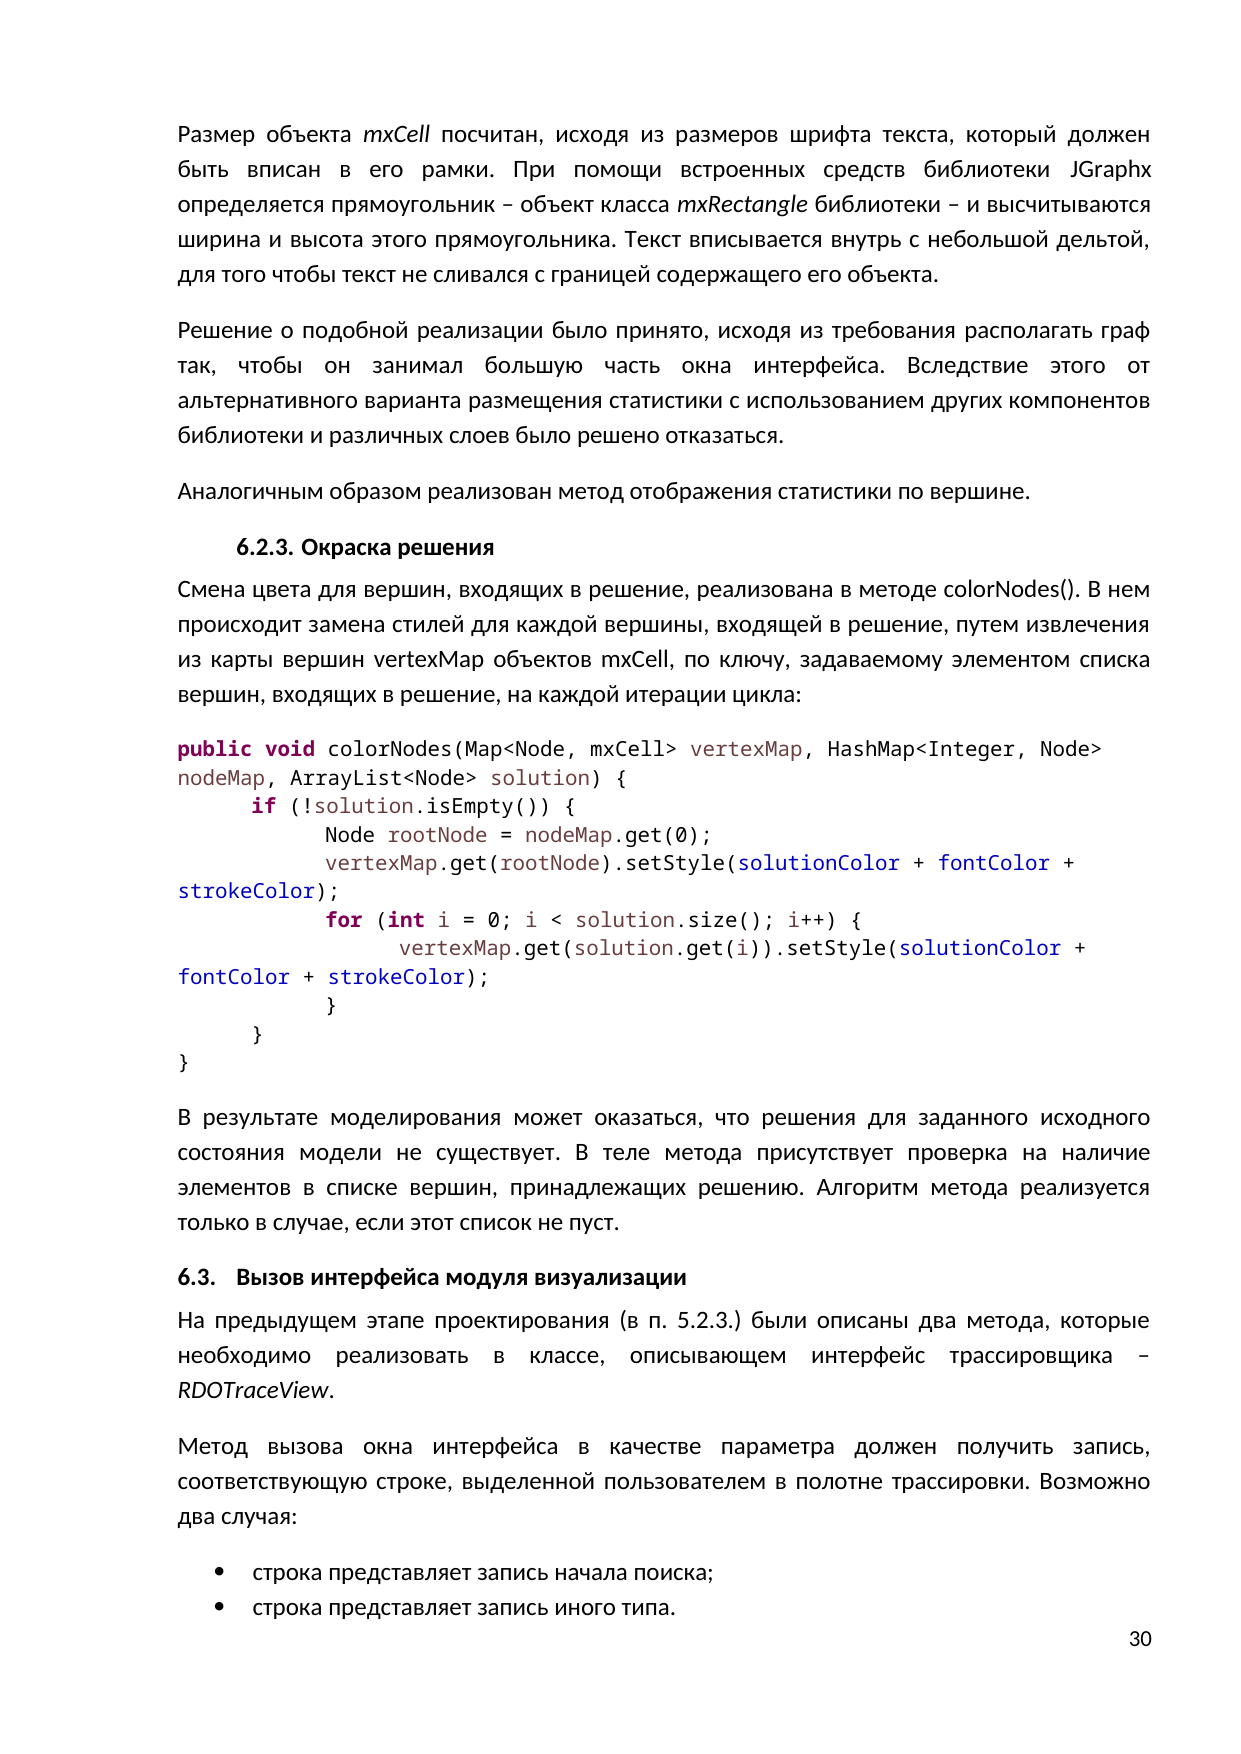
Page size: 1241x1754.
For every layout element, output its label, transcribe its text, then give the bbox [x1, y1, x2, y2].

text Решение о подобной реализации было принято, исходя из требования располагать граф так, чтобы он занимал большую часть окна интерфейса. Вследствие этого от альтернативного варианта размещения статистики с использованием других компонентов библиотеки и различных слоев было решено отказаться. [177, 314, 1152, 449]
text for (int i = 0; i < solution.size(); i++) { [177, 905, 1152, 933]
text vertexMap.get(solution.get(i)).setStyle(solutionColor + fontColor + strokeColor); [177, 933, 1152, 990]
text if (!solution.isEmpty()) { [177, 791, 1152, 820]
list строка представляет запись иного типа. [215, 1591, 1152, 1622]
subtitle Окраска решения [236, 531, 1152, 561]
text vertexMap.get(rootNode).setStyle(solutionColor + fontColor + strokeColor); [177, 848, 1152, 905]
text На предыдущем этапе проектирования (в п. 5.2.3.) были описаны два метода, которые необходимо реализовать в классе, описывающем интерфейс трассировщика – RDOTraceView. [177, 1304, 1152, 1405]
text В результате моделирования может оказаться, что решения для заданного исходного состояния модели не существует. В теле метода присутствует проверка на наличие элементов в списке вершин, принадлежащих решению. Алгоритм метода реализуется только в случае, если этот список не пуст. [177, 1101, 1152, 1236]
text Смена цвета для вершин, входящих в решение, реализована в методе colorNodes(). В нем происходит замена стилей для каждой вершины, входящей в решение, путем извлечения из карты вершин vertexMap объектов mxCell, по ключу, задаваемому элементом списка вершин, входящих в решение, на каждой итерации цикла: [177, 574, 1152, 709]
text Аналогичным образом реализован метод отображения статистики по вершине. [177, 475, 1152, 505]
text } [177, 1019, 1152, 1047]
text Node rootNode = nodeMap.get(0); [177, 820, 1152, 848]
list строка представляет запись начала поиска; [215, 1556, 1152, 1587]
text Метод вызова окна интерфейса в качестве параметра должен получить запись, соответствующую строке, выделенной пользователем в полотне трассировки. Возможно два случая: [177, 1430, 1152, 1531]
text public void colorNodes(Map<Node, mxCell> vertexMap, HashMap<Integer, Node> nodeMap, ArrayList<Node> solution) { [177, 734, 1152, 791]
subtitle Вызов интерфейса модуля визуализации [177, 1262, 1152, 1292]
text Размер объекта mxCell посчитан, исходя из размеров шрифта текста, который должен быть вписан в его рамки. При помощи встроенных средств библиотеки JGraphx определяется прямоугольник – объект класса mxRectangle библиотеки – и высчитываются ширина и высота этого прямоугольника. Текст вписывается внутрь с небольшой дельтой, для того чтобы текст не сливался с границей содержащего его объекта. [177, 118, 1152, 289]
text } [177, 1047, 1152, 1076]
text } [177, 990, 1152, 1019]
